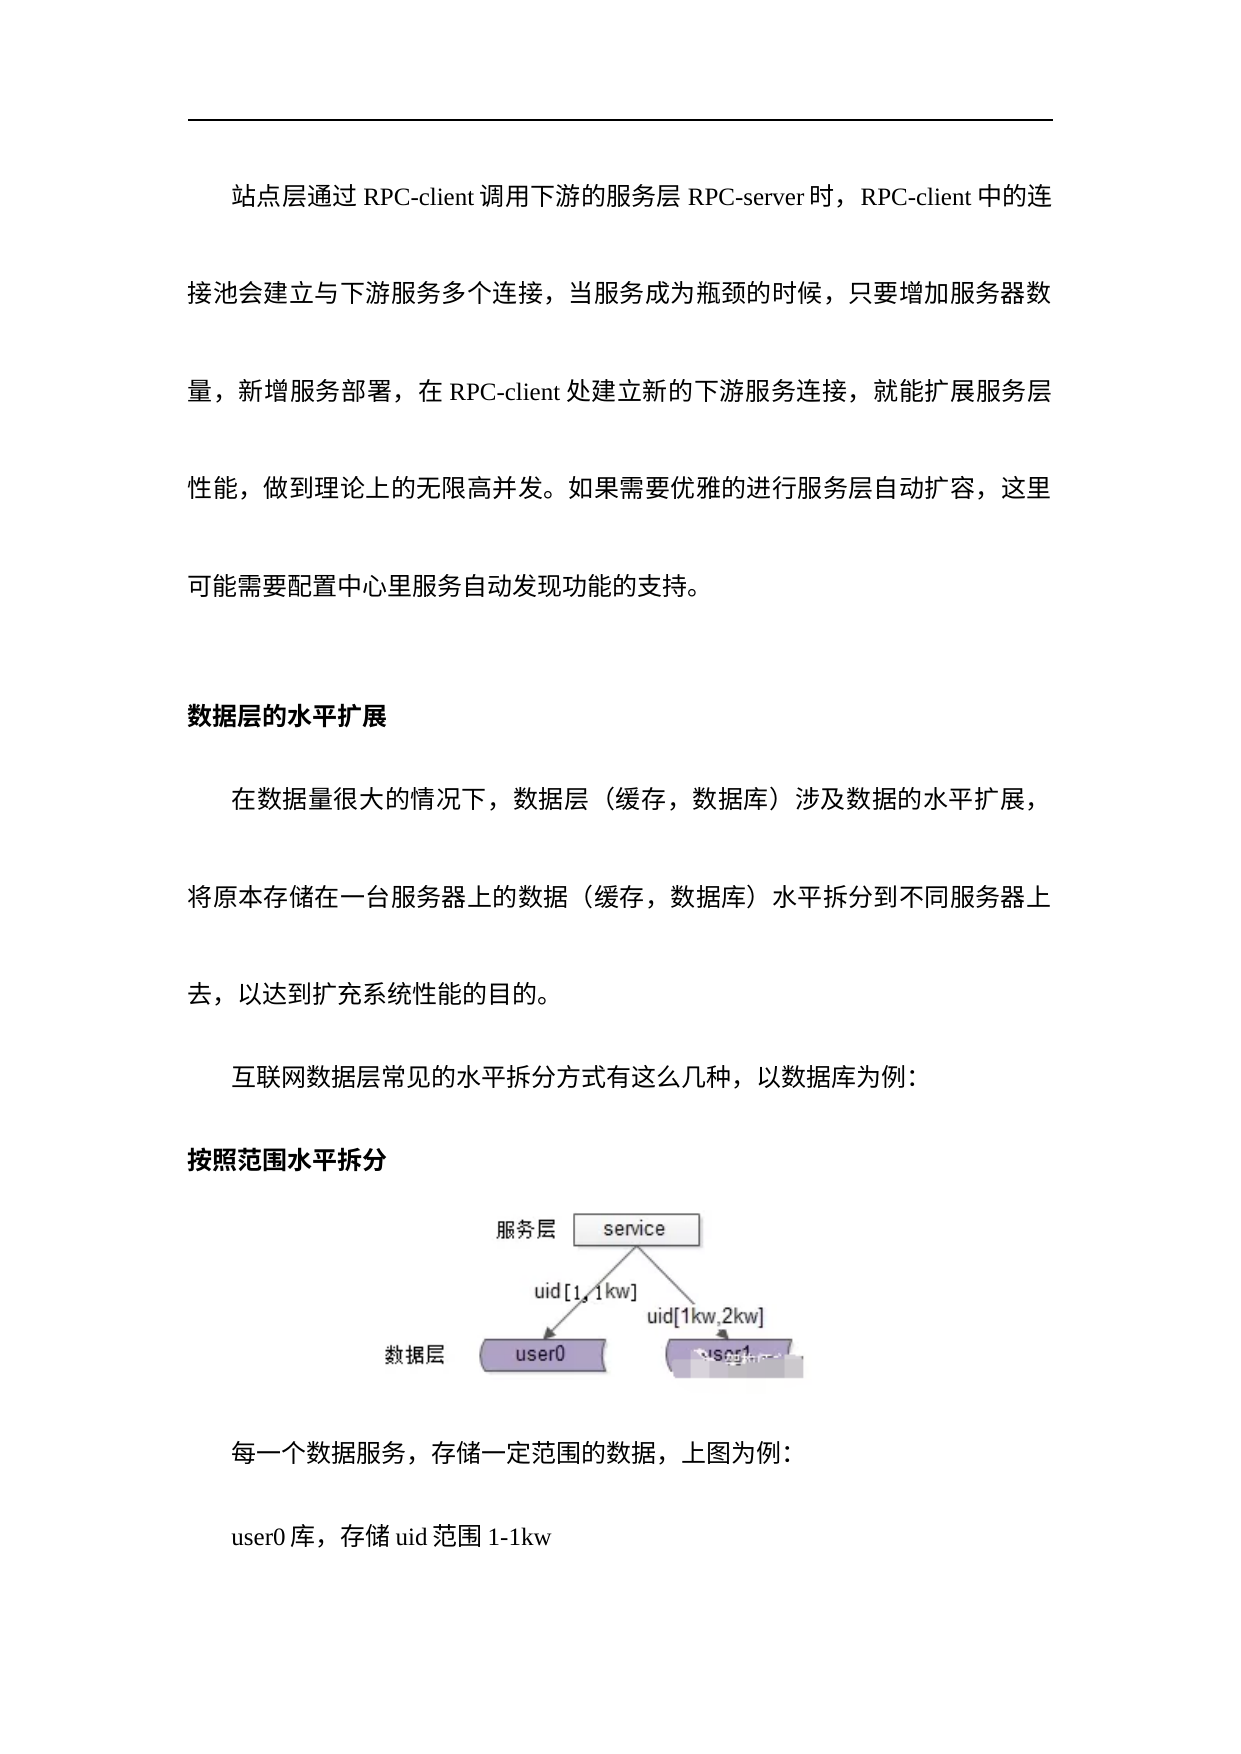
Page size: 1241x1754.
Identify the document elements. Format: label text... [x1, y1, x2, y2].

subtitle 按照范围水平拆分 [187, 1126, 1053, 1191]
text user0库，存储uid范围1-1kw [187, 1502, 1053, 1567]
text 站点层通过RPC-client调用下游的服务层RPC-server时，RPC-client中的连接池会建立与下游服务多个连接，当服务成为瓶颈的时候，只要增加服务器数量，新增服务部署，在RPC-client处建立新的下游服务连接，就能扩展服务层性能，做到理论上的无限高并发。如果需要优雅的进行服务层自动扩容，这里可能需要配置中心里服务自动发现功能的支持。 [187, 162, 1053, 617]
text 互联网数据层常见的水平拆分方式有这么几种，以数据库为例： [187, 1043, 1053, 1108]
text 每一个数据服务，存储一定范围的数据，上图为例： [187, 1419, 1053, 1484]
subtitle 数据层的水平扩展 [187, 682, 1053, 747]
text 在数据量很大的情况下，数据层（缓存，数据库）涉及数据的水平扩展，将原本存储在一台服务器上的数据（缓存，数据库）水平拆分到不同服务器上去，以达到扩充系统性能的目的。 [187, 765, 1053, 1025]
picture [353, 1209, 888, 1394]
